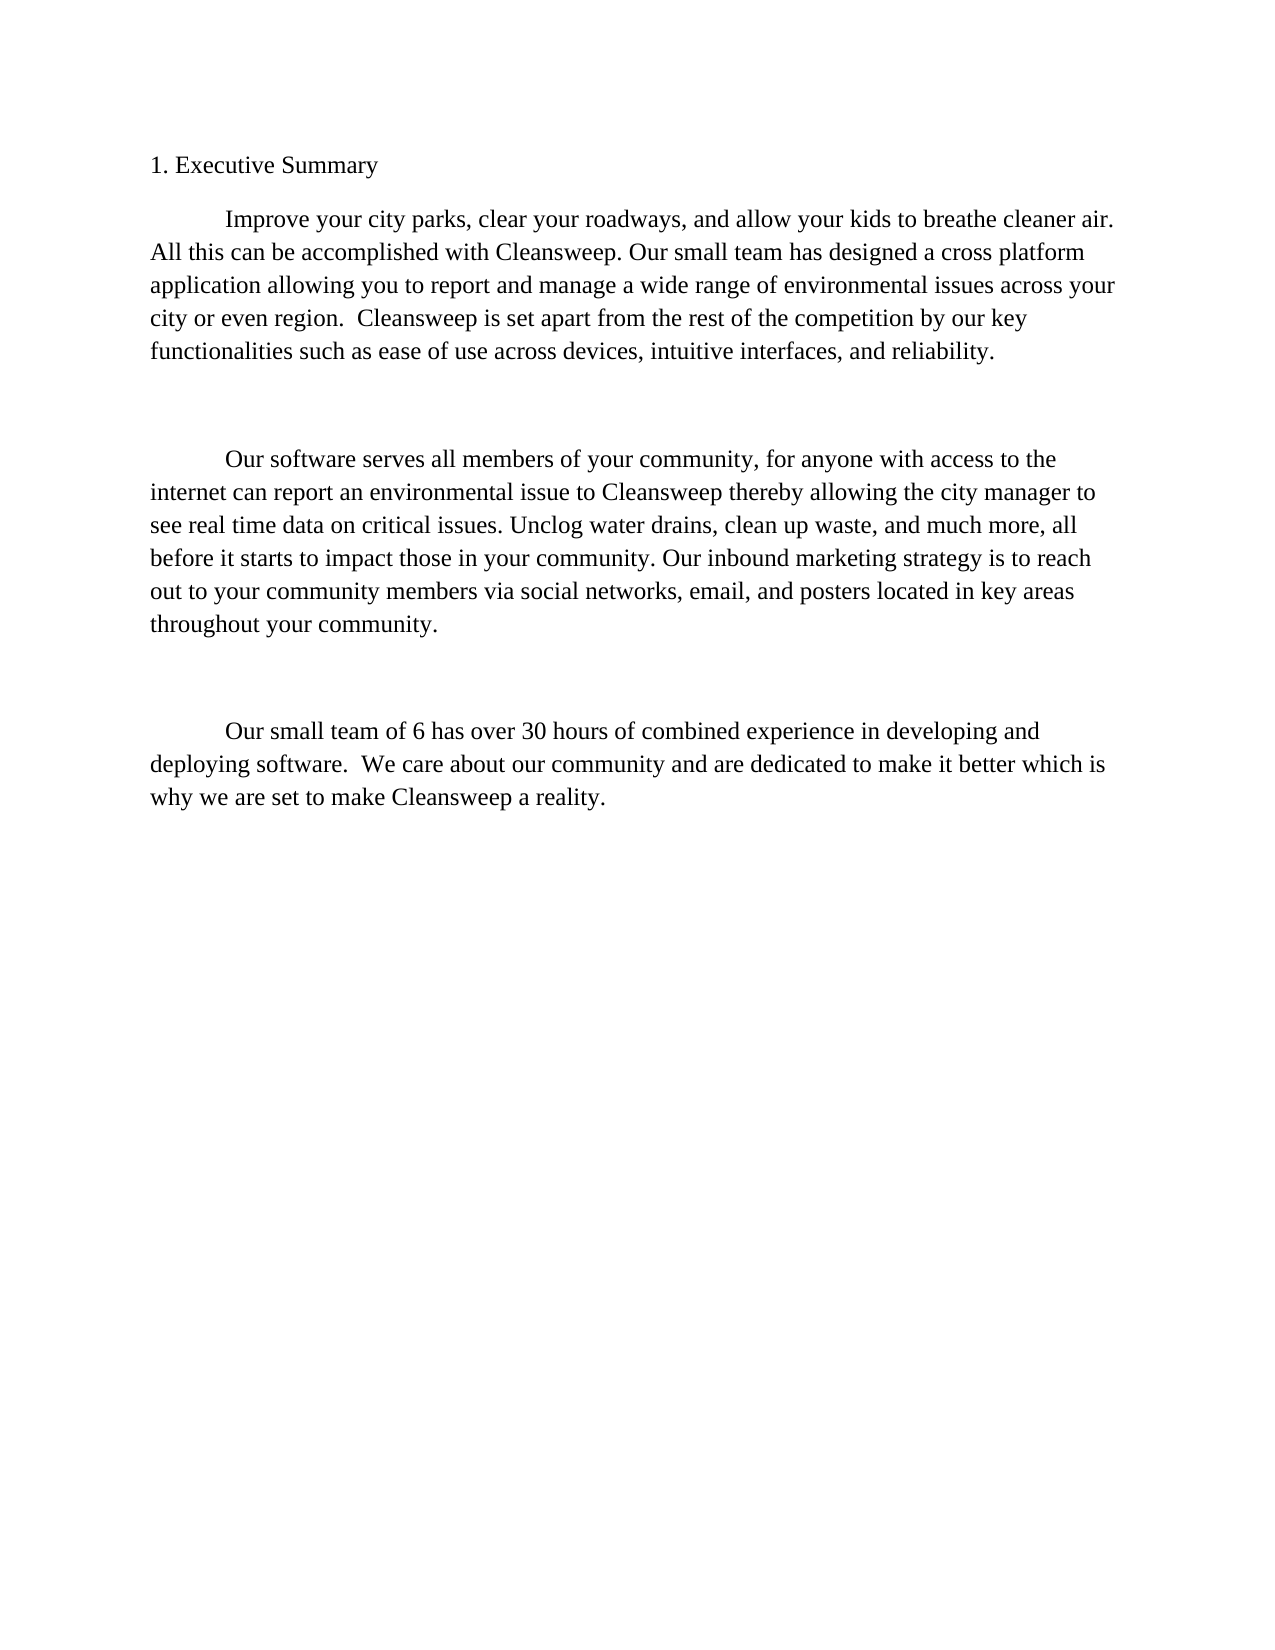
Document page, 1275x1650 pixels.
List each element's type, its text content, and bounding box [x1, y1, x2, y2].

text Our software serves all members of your community, for anyone with access to the internet can report an environmental issue to Cleansweep thereby allowing the city manager to see real time data on critical issues. Unclog water drains, clean up waste, and much more, all before it starts to impact those in your community. Our inbound marketing strategy is to reach out to your community members via social networks, email, and posters located in key areas throughout your community. [150, 444, 1125, 637]
text 1. Executive Summary [150, 150, 1125, 179]
text Our small team of 6 has over 30 hours of combined experience in developing and deploying software. We care about our community and are dedicated to make it better which is why we are set to make Cleansweep a reality. [150, 716, 1125, 811]
text Improve your city parks, clear your roadways, and allow your kids to breathe cleaner air. All this can be accomplished with Cleansweep. Our small team has designed a cross platform application allowing you to report and manage a wide range of environmental issues across your city or even region. Cleansweep is set apart from the rest of the competition by our key functionalities such as ease of use across devices, intuitive interfaces, and reliability. [150, 204, 1125, 365]
